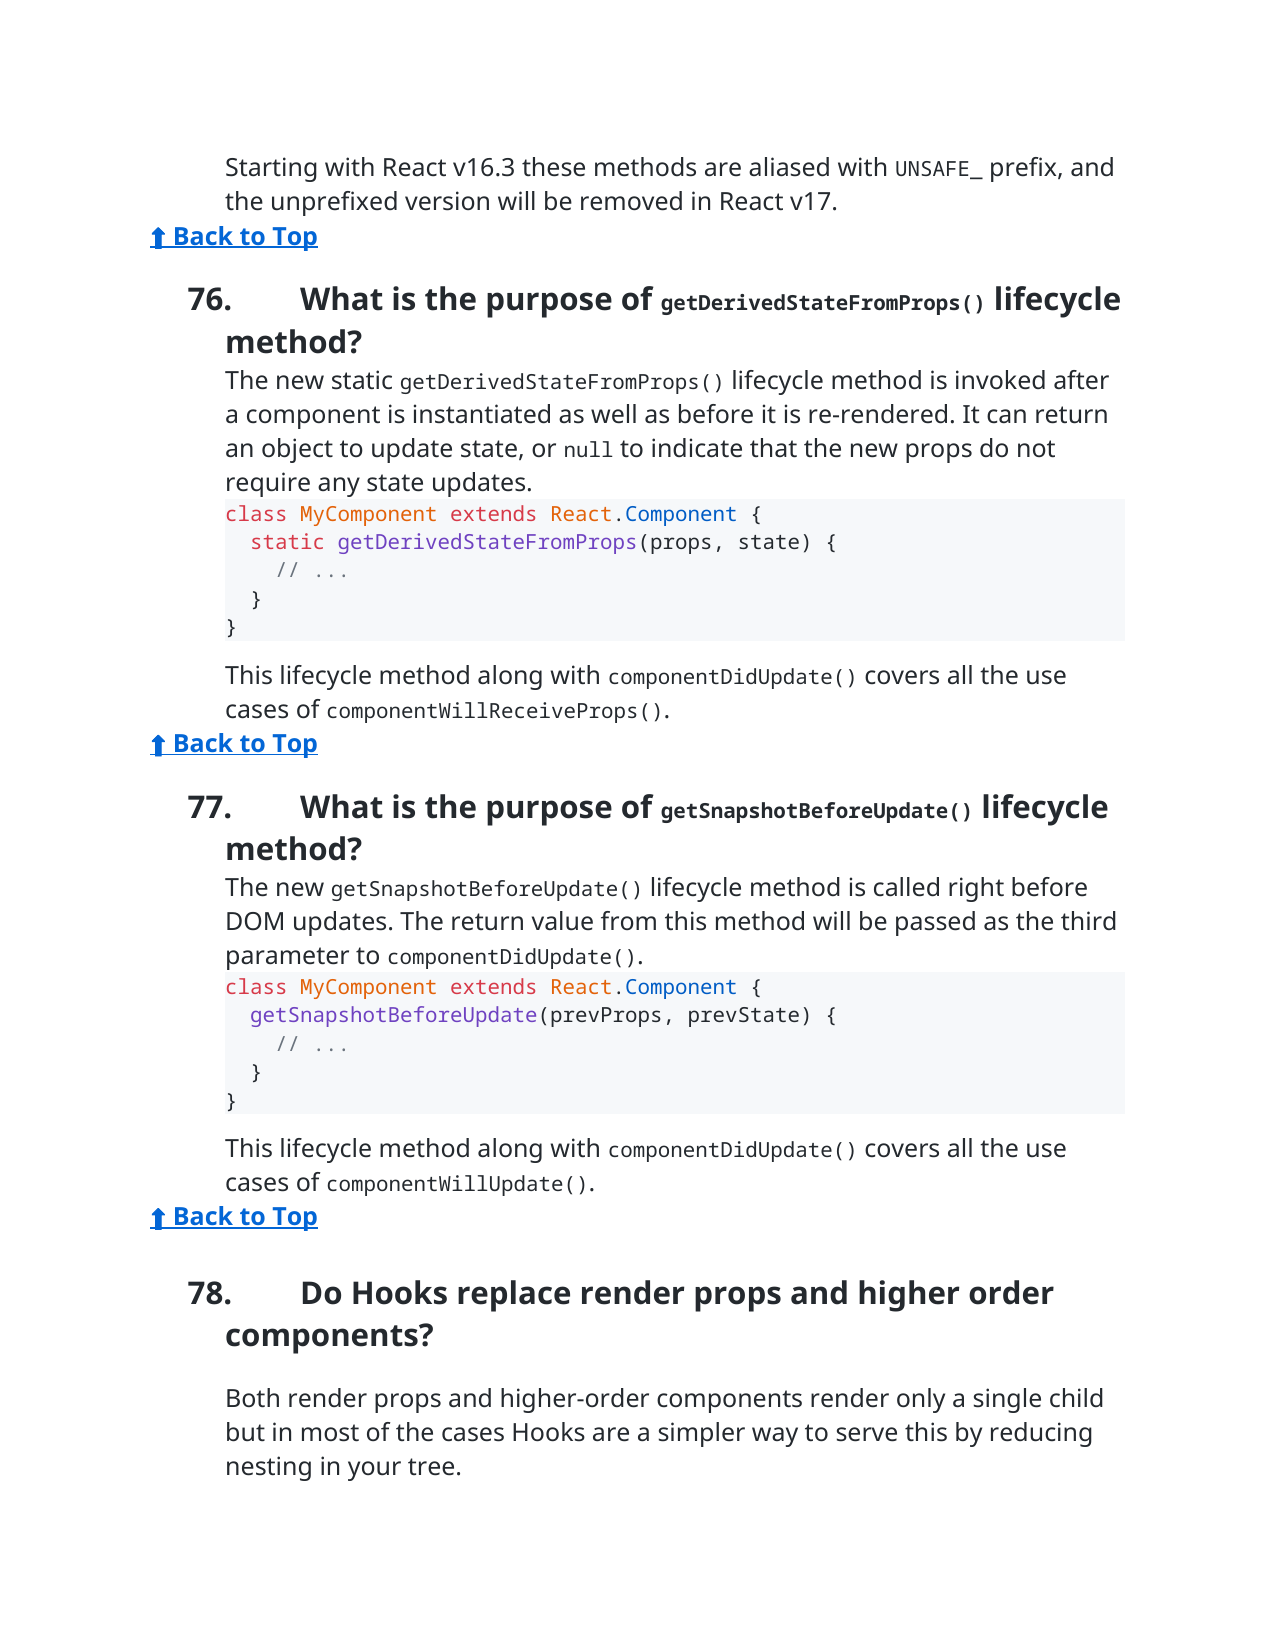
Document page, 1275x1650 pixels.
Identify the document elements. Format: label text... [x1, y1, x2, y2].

list What is the purpose of getDerivedStateFromProps() lifecycle method? [187, 277, 1125, 362]
text static getDerivedStateFromProps(props, state) { [225, 527, 1125, 556]
text class MyComponent extends React.Component { [225, 972, 1125, 1001]
text // ... [225, 1029, 1125, 1057]
text The new getSnapshotBeforeUpdate() lifecycle method is called right before DOM updates. The return value from this method will be passed as the third parameter to componentDidUpdate(). [225, 870, 1125, 972]
text } [225, 584, 1125, 612]
list Do Hooks replace render props and higher order components? [187, 1271, 1125, 1356]
text } [225, 612, 1125, 641]
list What is the purpose of getSnapshotBeforeUpdate() lifecycle method? [187, 785, 1125, 870]
text // ... [225, 556, 1125, 584]
text This lifecycle method along with componentDidUpdate() covers all the use cases of componentWillUpdate(). [225, 1131, 1125, 1199]
text } [225, 1086, 1125, 1114]
text class MyComponent extends React.Component { [225, 499, 1125, 527]
text ⬆ Back to Top [150, 218, 1125, 252]
text Starting with React v16.3 these methods are aliased with UNSAFE_ prefix, and the unprefixed version will be removed in React v17. [225, 150, 1125, 218]
text ⬆ Back to Top [150, 1199, 1125, 1233]
text This lifecycle method along with componentDidUpdate() covers all the use cases of componentWillReceiveProps(). [225, 657, 1125, 726]
text ⬆ Back to Top [150, 726, 1125, 760]
text Both render props and higher-order components render only a single child but in most of the cases Hooks are a simpler way to serve this by reducing nesting in your tree. [225, 1381, 1125, 1483]
text The new static getDerivedStateFromProps() lifecycle method is invoked after a component is instantiated as well as before it is re-rendered. It can return an object to update state, or null to indicate that the new props do not require any state updates. [225, 362, 1125, 499]
text getSnapshotBeforeUpdate(prevProps, prevState) { [225, 1001, 1125, 1029]
text } [225, 1057, 1125, 1086]
